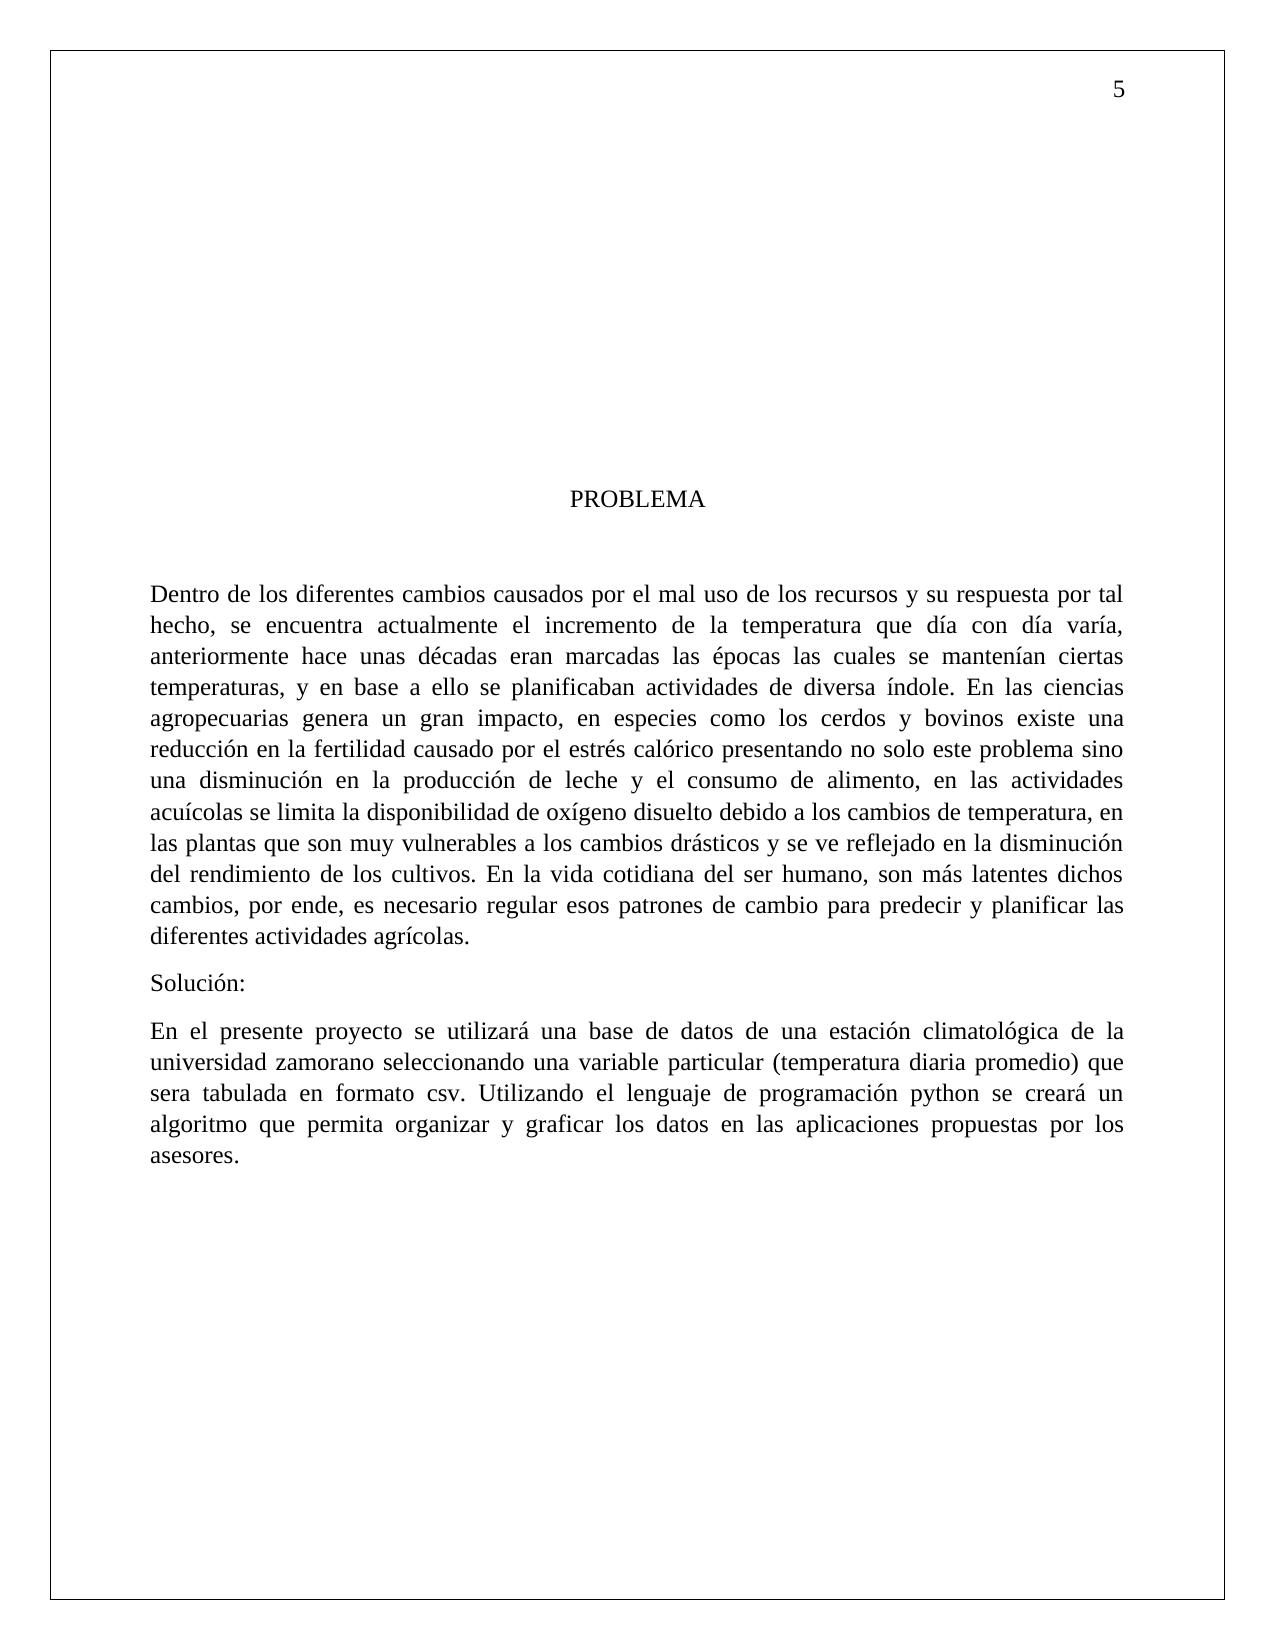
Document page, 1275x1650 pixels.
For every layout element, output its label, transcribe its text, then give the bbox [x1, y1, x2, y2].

text PROBLEMA [150, 484, 1125, 513]
text En el presente proyecto se utilizará una base de datos de una estación climatológica de la universidad zamorano seleccionando una variable particular (temperatura diaria promedio) que sera tabulada en formato csv. Utilizando el lenguaje de programación python se creará un algoritmo que permita organizar y graficar los datos en las aplicaciones propuestas por los asesores. [150, 1016, 1125, 1169]
text Solución: [150, 968, 1125, 997]
text Dentro de los diferentes cambios causados por el mal uso de los recursos y su respuesta por tal hecho, se encuentra actualmente el incremento de la temperatura que día con día varía, anteriormente hace unas décadas eran marcadas las épocas las cuales se mantenían ciertas temperaturas, y en base a ello se planificaban actividades de diversa índole. En las ciencias agropecuarias genera un gran impacto, en especies como los cerdos y bovinos existe una reducción en la fertilidad causado por el estrés calórico presentando no solo este problema sino una disminución en la producción de leche y el consumo de alimento, en las actividades acuícolas se limita la disponibilidad de oxígeno disuelto debido a los cambios de temperatura, en las plantas que son muy vulnerables a los cambios drásticos y se ve reflejado en la disminución del rendimiento de los cultivos. En la vida cotidiana del ser humano, son más latentes dichos cambios, por ende, es necesario regular esos patrones de cambio para predecir y planificar las diferentes actividades agrícolas. [150, 579, 1125, 949]
